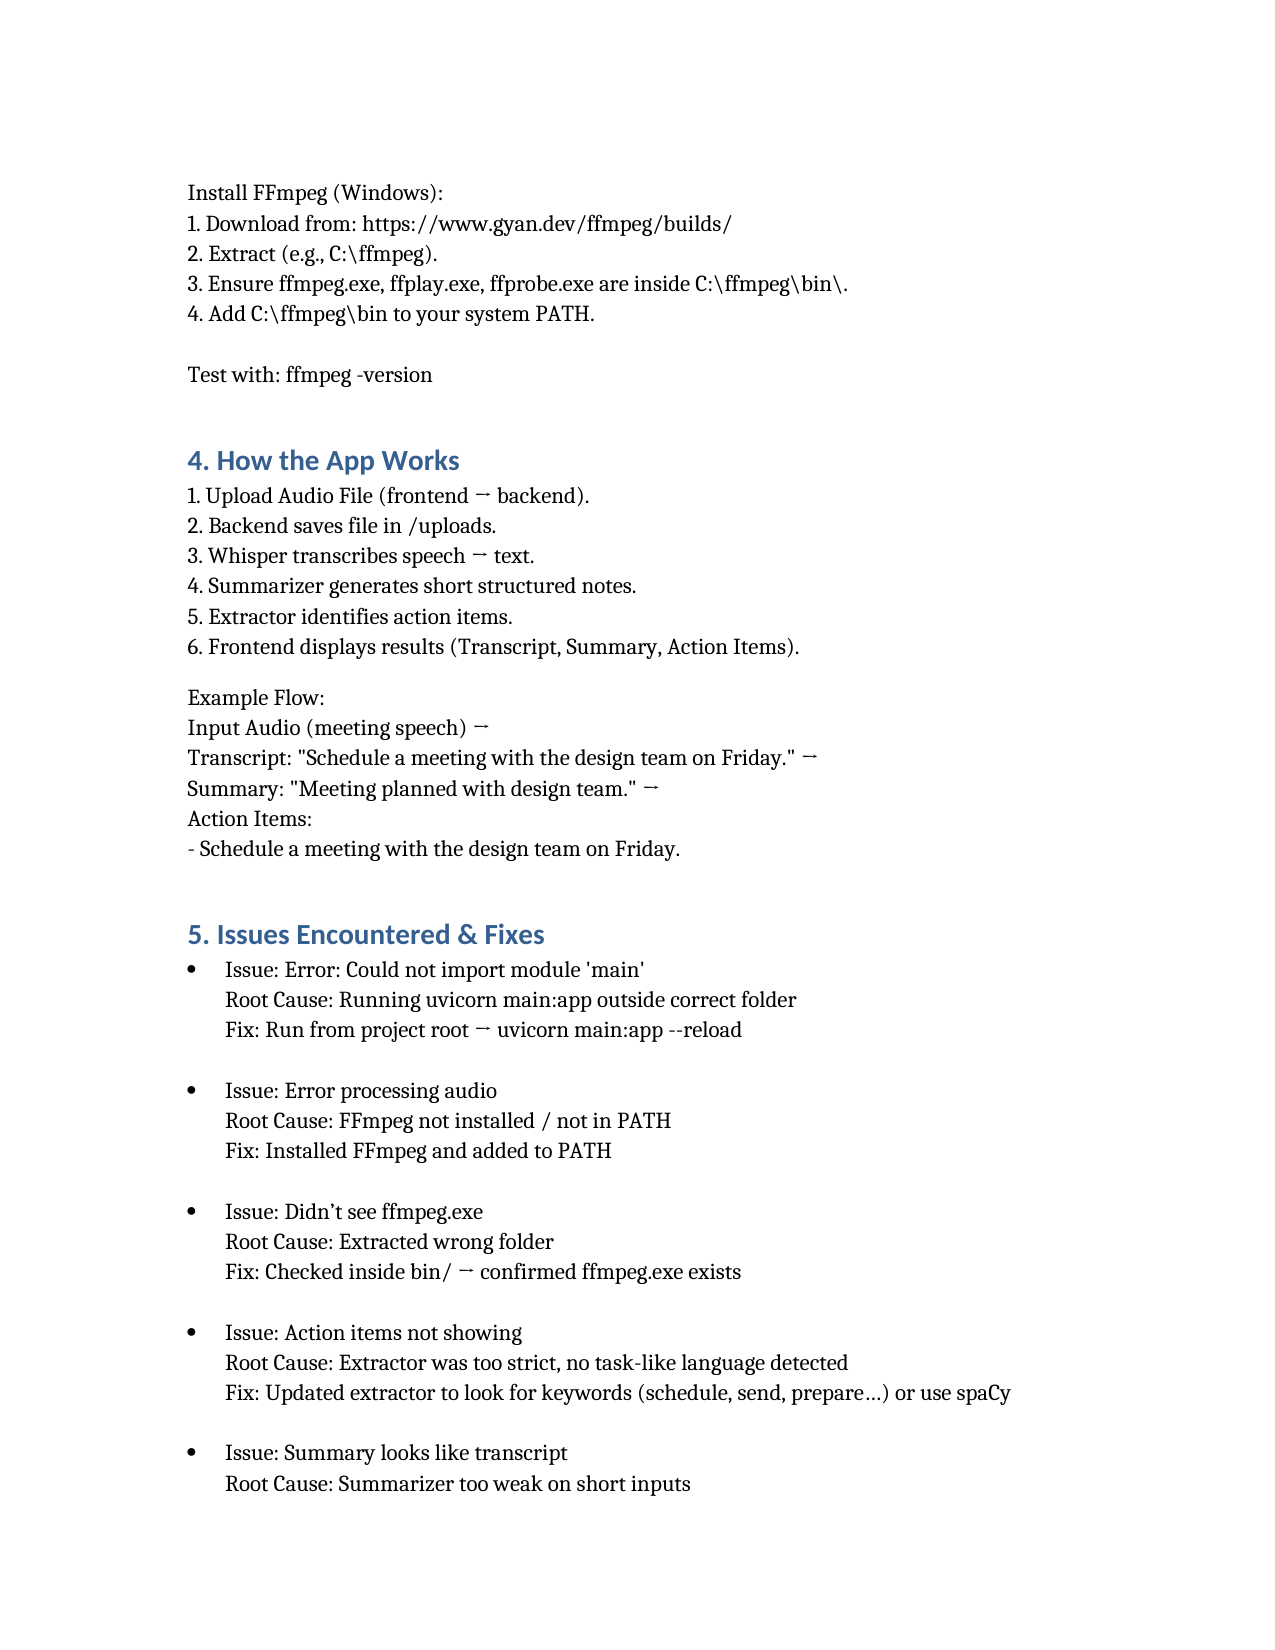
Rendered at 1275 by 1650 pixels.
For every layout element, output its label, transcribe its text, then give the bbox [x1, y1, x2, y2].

list Issue: Error: Could not import module 'main' Root Cause: Running uvicorn main:app outside correct folder Fix: Run from project root → uvicorn main:app --reload [187, 957, 1087, 1074]
text Example Flow: Input Audio (meeting speech) → Transcript: "Schedule a meeting with the design team on Friday." → Summary: "Meeting planned with design team." → Action Items: - Schedule a meeting with the design team on Friday. [187, 685, 1087, 862]
list Issue: Didn’t see ffmpeg.exe Root Cause: Extracted wrong folder Fix: Checked inside bin/ → confirmed ffmpeg.exe exists [187, 1198, 1087, 1316]
list Issue: Action items not showing Root Cause: Extractor was too strict, no task-like language detected Fix: Updated extractor to look for keywords (schedule, send, prepare…) or use spaCy [187, 1319, 1087, 1436]
text 1. Upload Audio File (frontend → backend). 2. Backend saves file in /uploads. 3. Whisper transcribes speech → text. 4. Summarizer generates short structured notes. 5. Extractor identifies action items. 6. Frontend displays results (Transcript, Summary, Action Items). [187, 483, 1087, 660]
subtitle 5. Issues Encountered & Fixes [187, 916, 1087, 952]
list Issue: Error processing audio Root Cause: FFmpeg not installed / not in PATH Fix: Installed FFmpeg and added to PATH [187, 1078, 1087, 1195]
subtitle 4. How the App Works [187, 442, 1087, 477]
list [187, 1440, 1087, 1497]
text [187, 150, 1087, 388]
